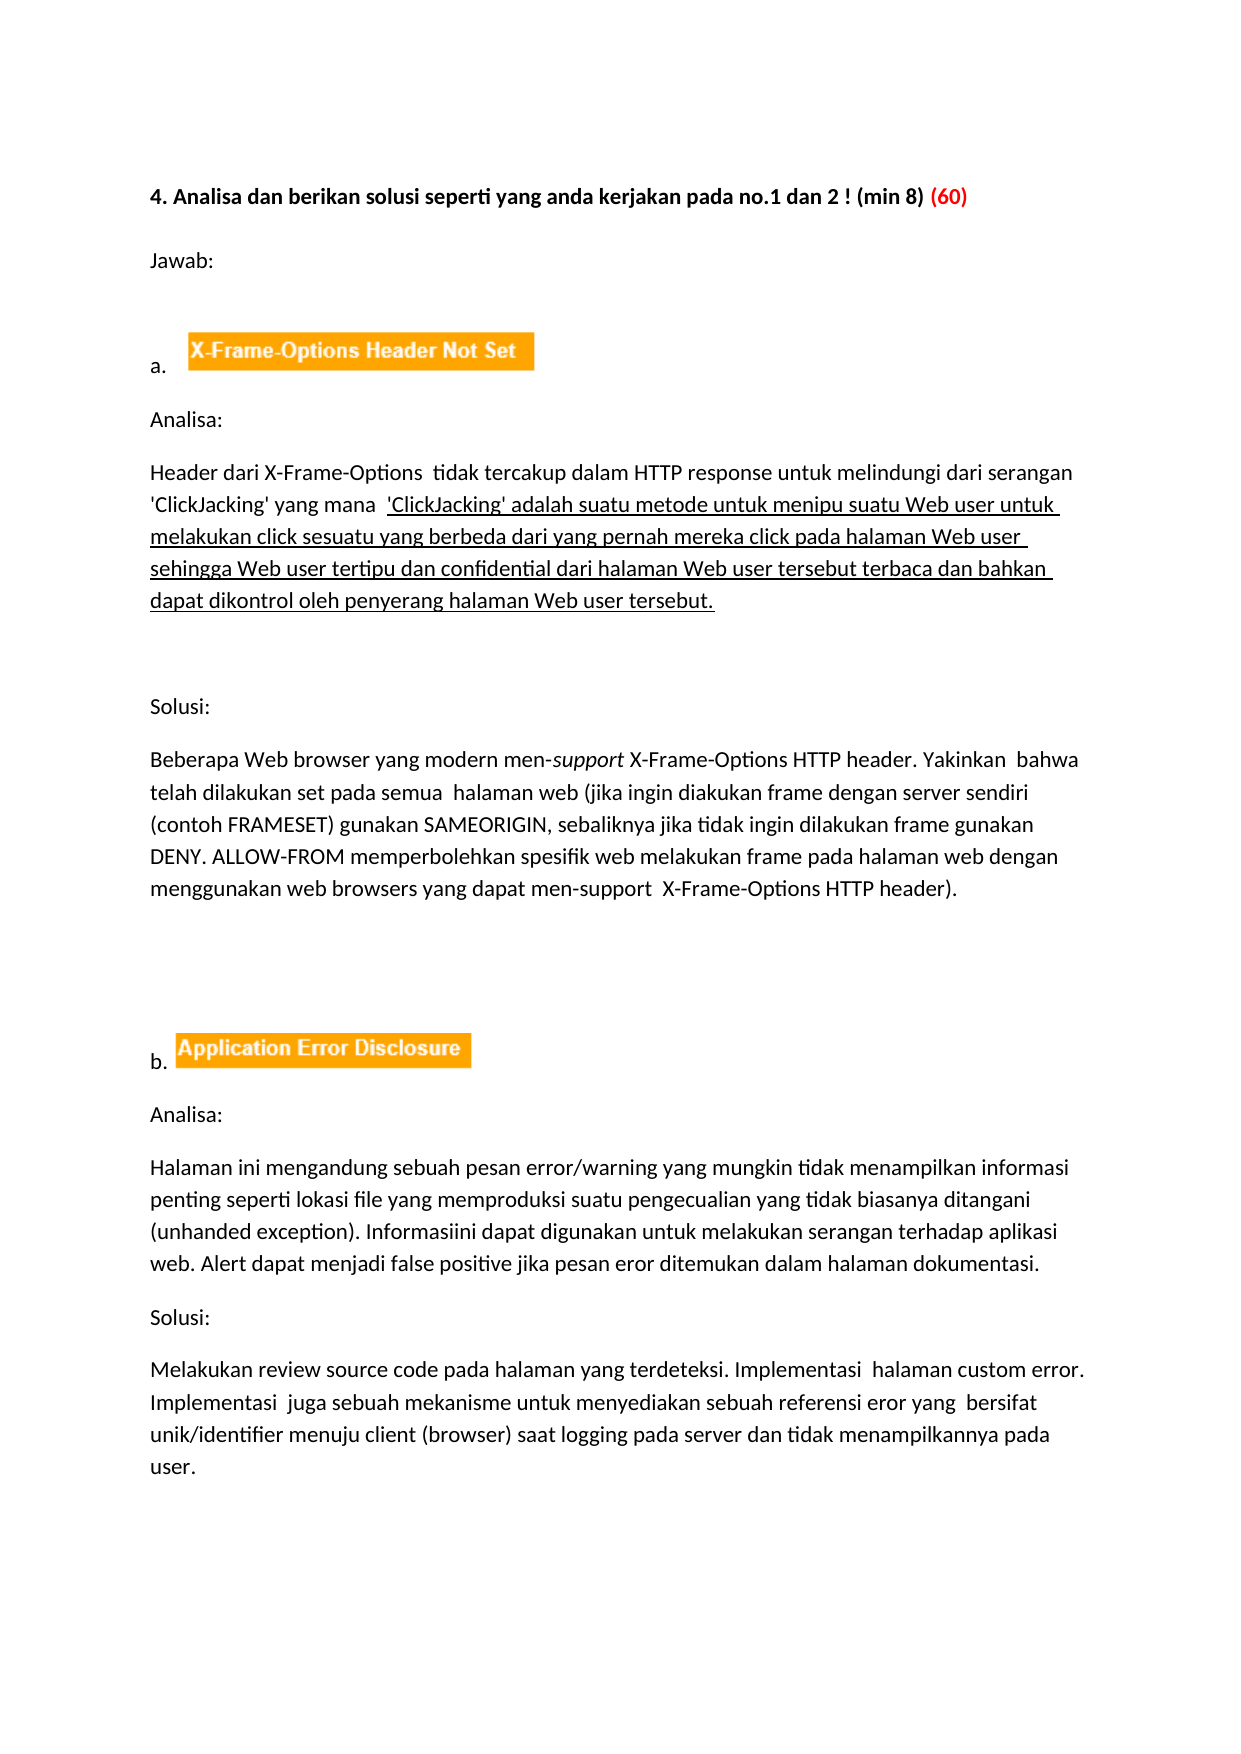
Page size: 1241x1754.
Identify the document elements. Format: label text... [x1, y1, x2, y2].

text Solusi: [150, 692, 1090, 721]
text Solusi: [150, 1303, 1090, 1331]
picture [187, 331, 535, 374]
picture [173, 1033, 472, 1070]
text 4. Analisa dan berikan solusi seperti yang anda kerjakan pada no.1 dan 2 ! (min 8) (60) Jawab: [150, 150, 1090, 274]
text Analisa: [150, 405, 1090, 433]
text a. [150, 299, 1090, 380]
text Beberapa Web browser yang modern men-support X-Frame-Options HTTP header. Yakinkan bahwa telah dilakukan set pada semua halaman web (jika ingin diakukan frame dengan server sendiri (contoh FRAMESET) gunakan SAMEORIGIN, sebaliknya jika tidak ingin dilakukan frame gunakan DENY. ALLOW-FROM memperbolehkan spesifik web melakukan frame pada halaman web dengan menggunakan web browsers yang dapat men-support X-Frame-Options HTTP header). [150, 746, 1090, 902]
text Halaman ini mengandung sebuah pesan error/warning yang mungkin tidak menampilkan informasi penting seperti lokasi file yang memproduksi suatu pengecualian yang tidak biasanya ditangani (unhanded exception). Informasiini dapat digunakan untuk melakukan serangan terhadap aplikasi web. Alert dapat menjadi false positive jika pesan eror ditemukan dalam halaman dokumentasi. [150, 1153, 1090, 1278]
text Analisa: [150, 1100, 1090, 1128]
text Melakukan review source code pada halaman yang terdeteksi. Implementasi halaman custom error. Implementasi juga sebuah mekanisme untuk menyediakan sebuah referensi eror yang bersifat unik/identifier menuju client (browser) saat logging pada server dan tidak menampilkannya pada user. [150, 1356, 1090, 1480]
text Header dari X-Frame-Options tidak tercakup dalam HTTP response untuk melindungi dari serangan 'ClickJacking' yang mana 'ClickJacking' adalah suatu metode untuk menipu suatu Web user untuk melakukan click sesuatu yang berbeda dari yang pernah mereka click pada halaman Web user sehingga Web user tertipu dan confidential dari halaman Web user tersebut terbaca dan bahkan dapat dikontrol oleh penyerang halaman Web user tersebut. [150, 458, 1090, 614]
